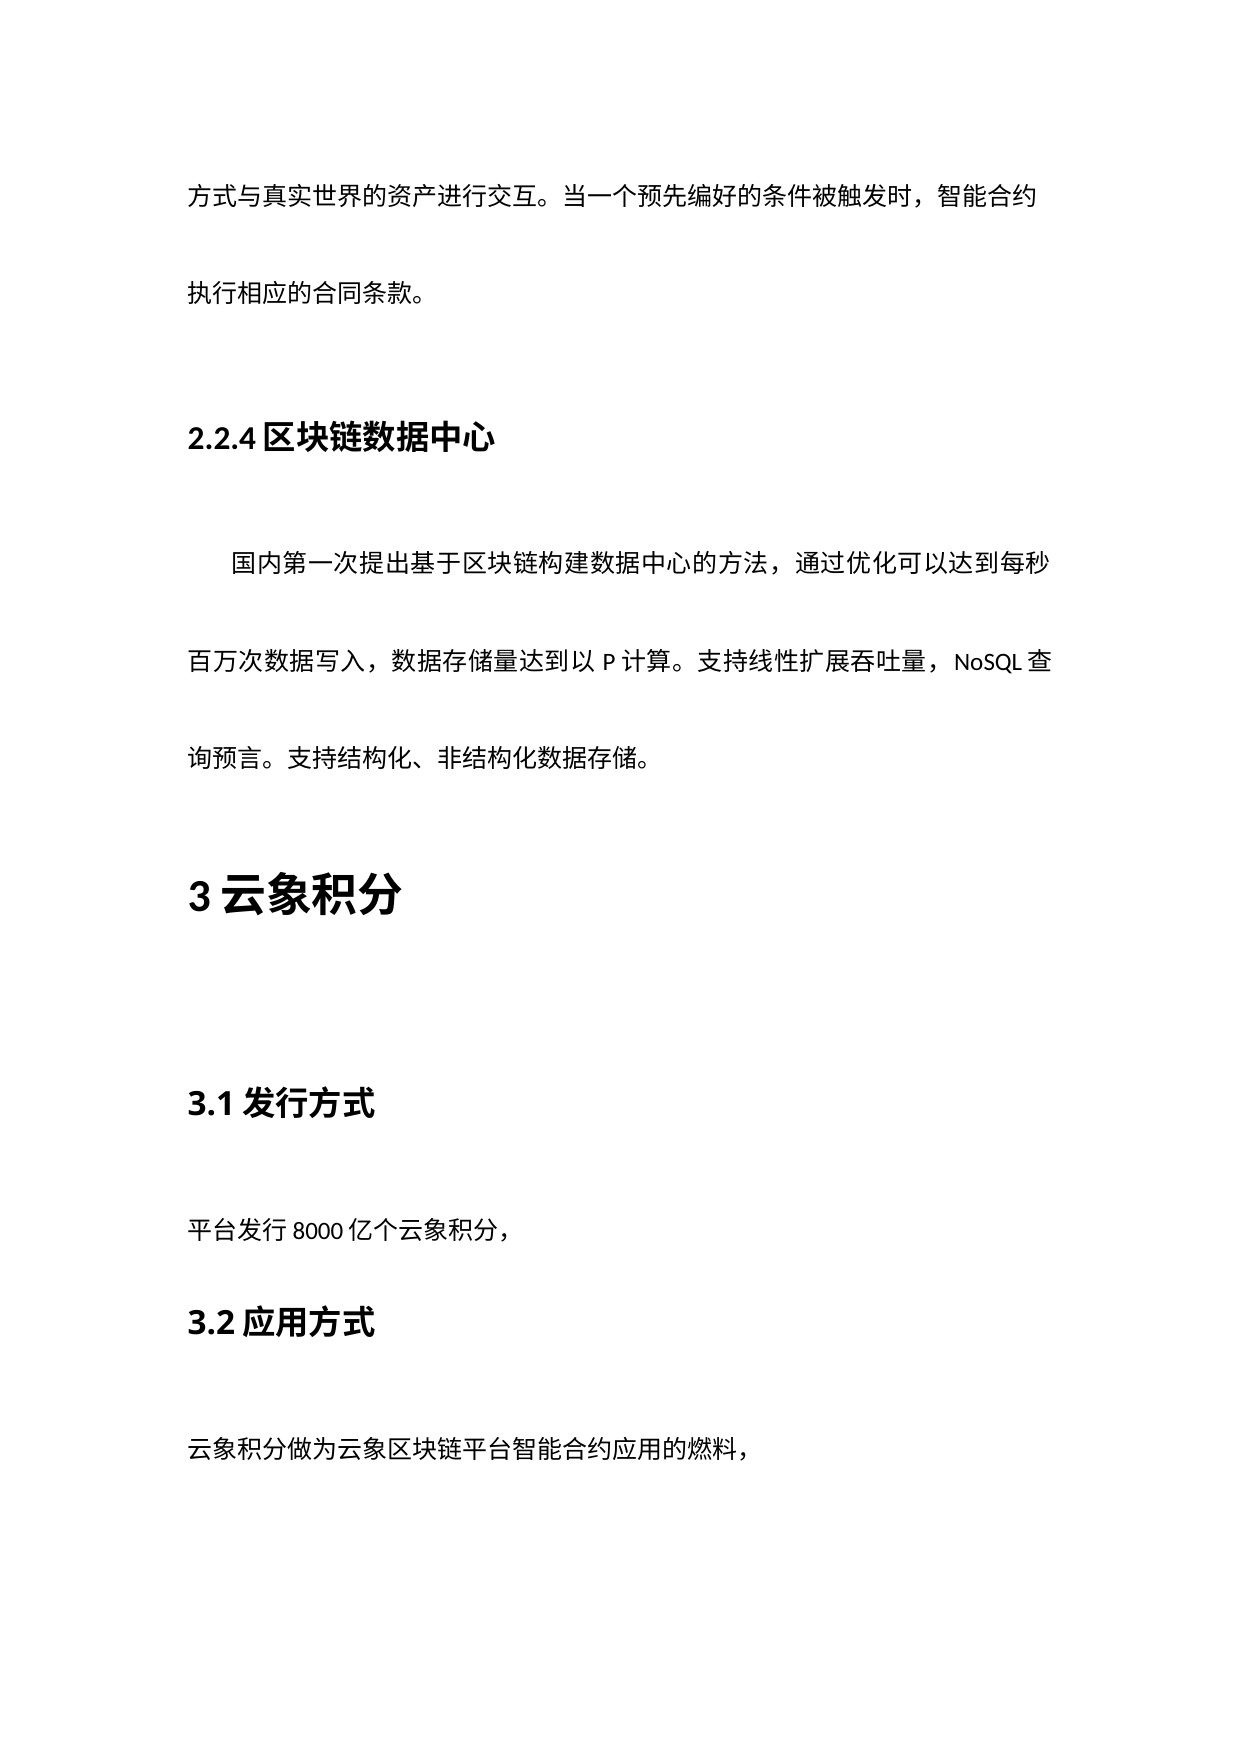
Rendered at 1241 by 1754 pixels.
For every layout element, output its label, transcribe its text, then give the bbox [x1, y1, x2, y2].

text 平台发行8000亿个云象积分， [187, 1196, 1053, 1261]
subtitle 3云象积分 [187, 843, 1053, 940]
subtitle 2.2.4区块链数据中心 [187, 402, 1053, 467]
text 国内第一次提出基于区块链构建数据中心的方法，通过优化可以达到每秒百万次数据写入，数据存储量达到以P计算。支持线性扩展吞吐量，NoSQL查询预言。支持结构化、非结构化数据存储。 [187, 529, 1053, 789]
text 云象积分做为云象区块链平台智能合约应用的燃料， [187, 1415, 1053, 1480]
subtitle 3.1发行方式 [187, 1068, 1053, 1133]
subtitle 3.2应用方式 [187, 1288, 1053, 1353]
